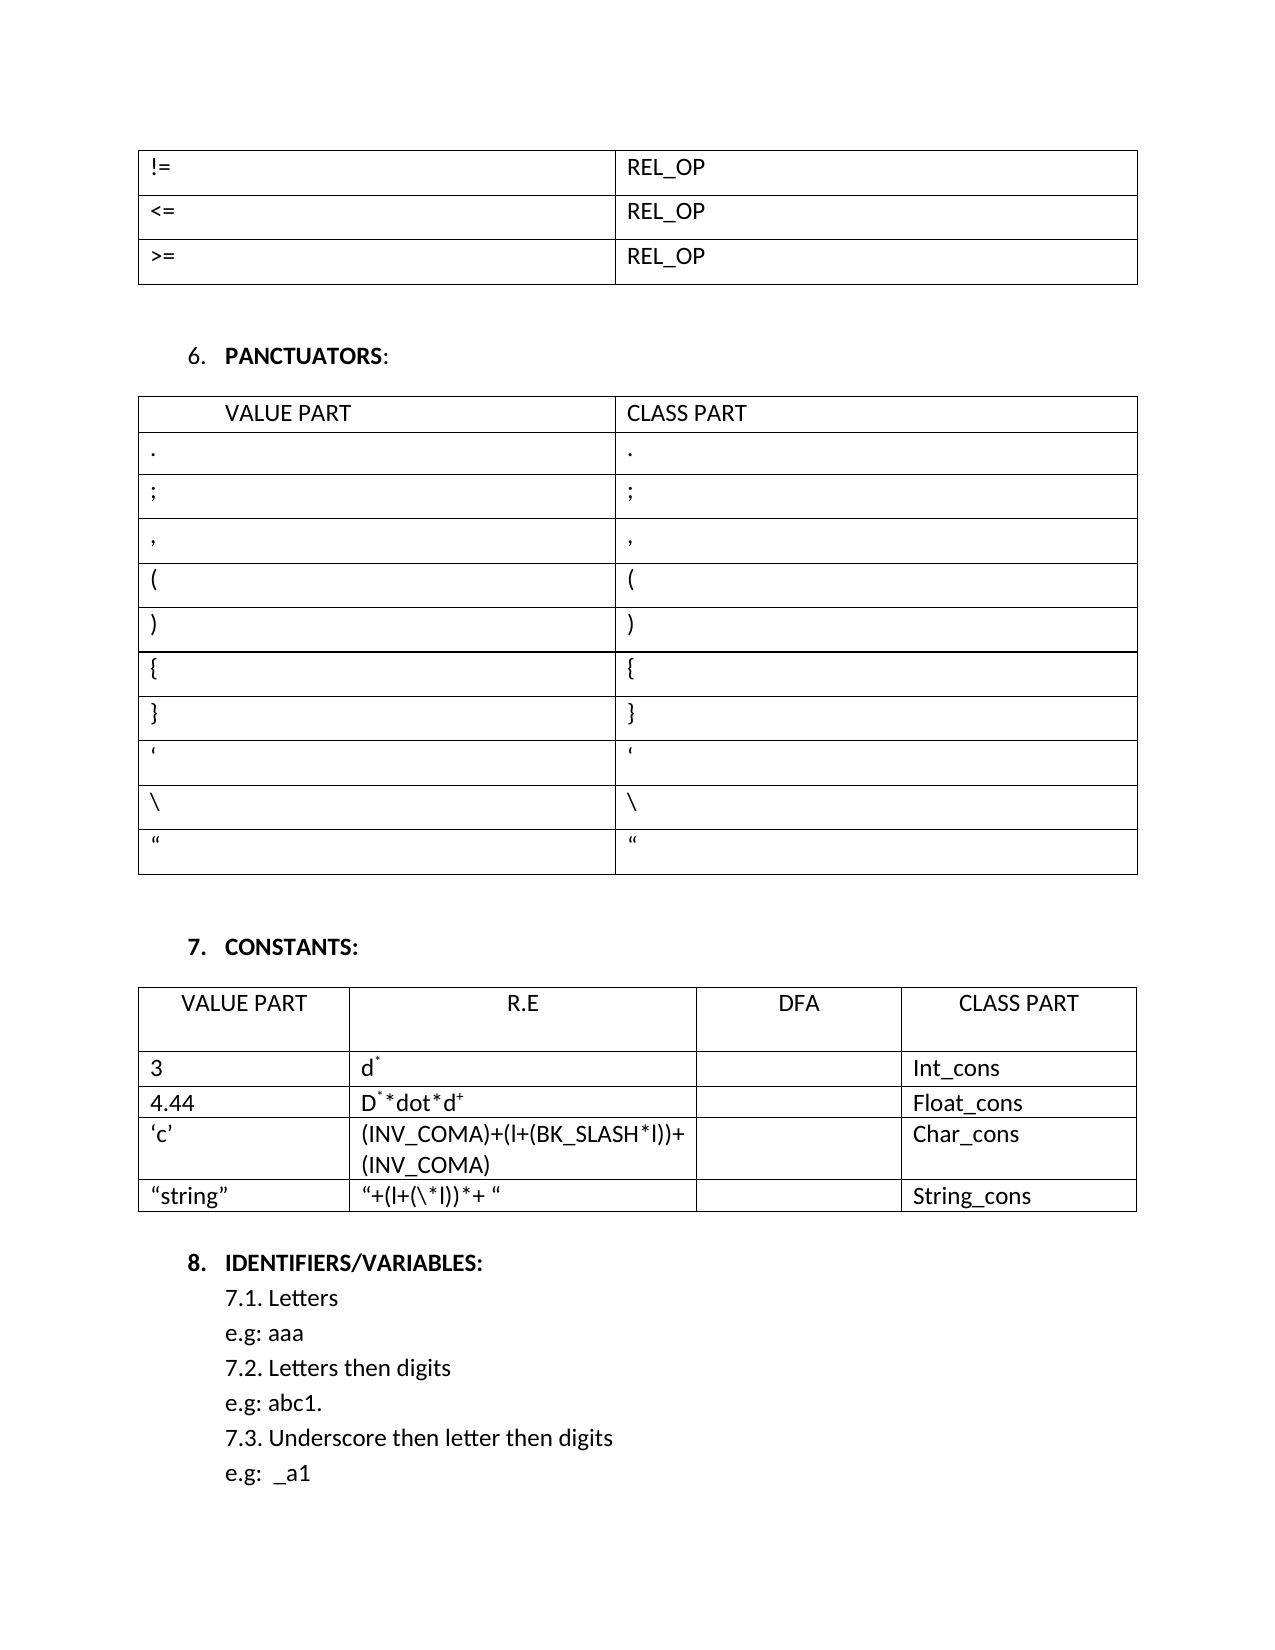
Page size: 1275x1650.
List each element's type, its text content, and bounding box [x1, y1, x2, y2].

table_cell . [139, 433, 615, 473]
table_cell { [139, 653, 615, 696]
table_cell ; [616, 475, 1137, 518]
table_cell “string” [139, 1180, 349, 1211]
table_cell REL_OP [616, 151, 1137, 194]
table_header DFA [697, 988, 901, 1051]
table_cell != [139, 151, 615, 194]
list e.g: abc1. [225, 1387, 1125, 1417]
table_cell Char_cons [902, 1118, 1136, 1179]
table_cell \ [616, 786, 1137, 829]
table_cell REL_OP [616, 196, 1137, 239]
list IDENTIFIERS/VARIABLES: [187, 1247, 1125, 1277]
list 7.1. Letters [225, 1282, 1125, 1312]
table_cell Int_cons [902, 1052, 1136, 1086]
list 7.2. Letters then digits [225, 1352, 1125, 1382]
table_cell ) [139, 608, 615, 651]
table_cell [697, 1118, 901, 1179]
table_cell [697, 1087, 901, 1117]
table_cell REL_OP [616, 240, 1137, 283]
table_cell ‘ [616, 741, 1137, 785]
table_cell ; [139, 475, 615, 518]
table_header VALUE PART [139, 397, 615, 432]
table_header CLASS PART [902, 988, 1136, 1051]
table_cell \ [139, 786, 615, 829]
table_header VALUE PART [139, 988, 349, 1051]
table_cell [697, 1180, 901, 1211]
list e.g: aaa [225, 1317, 1125, 1347]
list PANCTUATORS: [187, 340, 1125, 371]
list 7.3. Underscore then letter then digits [225, 1422, 1125, 1452]
table_cell , [139, 519, 615, 562]
table_cell ( [616, 564, 1137, 607]
table_cell “ [616, 830, 1137, 874]
table_cell d* [350, 1052, 696, 1086]
table_cell ‘c’ [139, 1118, 349, 1179]
table_cell , [616, 519, 1137, 562]
table_cell ) [616, 608, 1137, 651]
table_cell } [616, 697, 1137, 740]
table_cell “ [139, 830, 615, 874]
table_header R.E [350, 988, 696, 1051]
table_cell >= [139, 240, 615, 283]
table_cell String_cons [902, 1180, 1136, 1211]
table_cell Float_cons [902, 1087, 1136, 1117]
table_cell D**dot*d+ [350, 1087, 696, 1117]
list CONSTANTS: [187, 931, 1125, 961]
table_cell <= [139, 196, 615, 239]
table_cell { [616, 653, 1137, 696]
table_header CLASS PART [616, 397, 1137, 432]
table_cell } [139, 697, 615, 740]
list e.g: _a1 [225, 1457, 1125, 1487]
table_cell [697, 1052, 901, 1086]
table_cell 4.44 [139, 1087, 349, 1117]
table_cell . [616, 433, 1137, 473]
table_cell (INV_COMA)+(l+(BK_SLASH*l))+ (INV_COMA) [350, 1118, 696, 1179]
table_cell 3 [139, 1052, 349, 1086]
table_cell ‘ [139, 741, 615, 785]
table_cell ( [139, 564, 615, 607]
table_cell “+(l+(\*l))*+ “ [350, 1180, 696, 1211]
